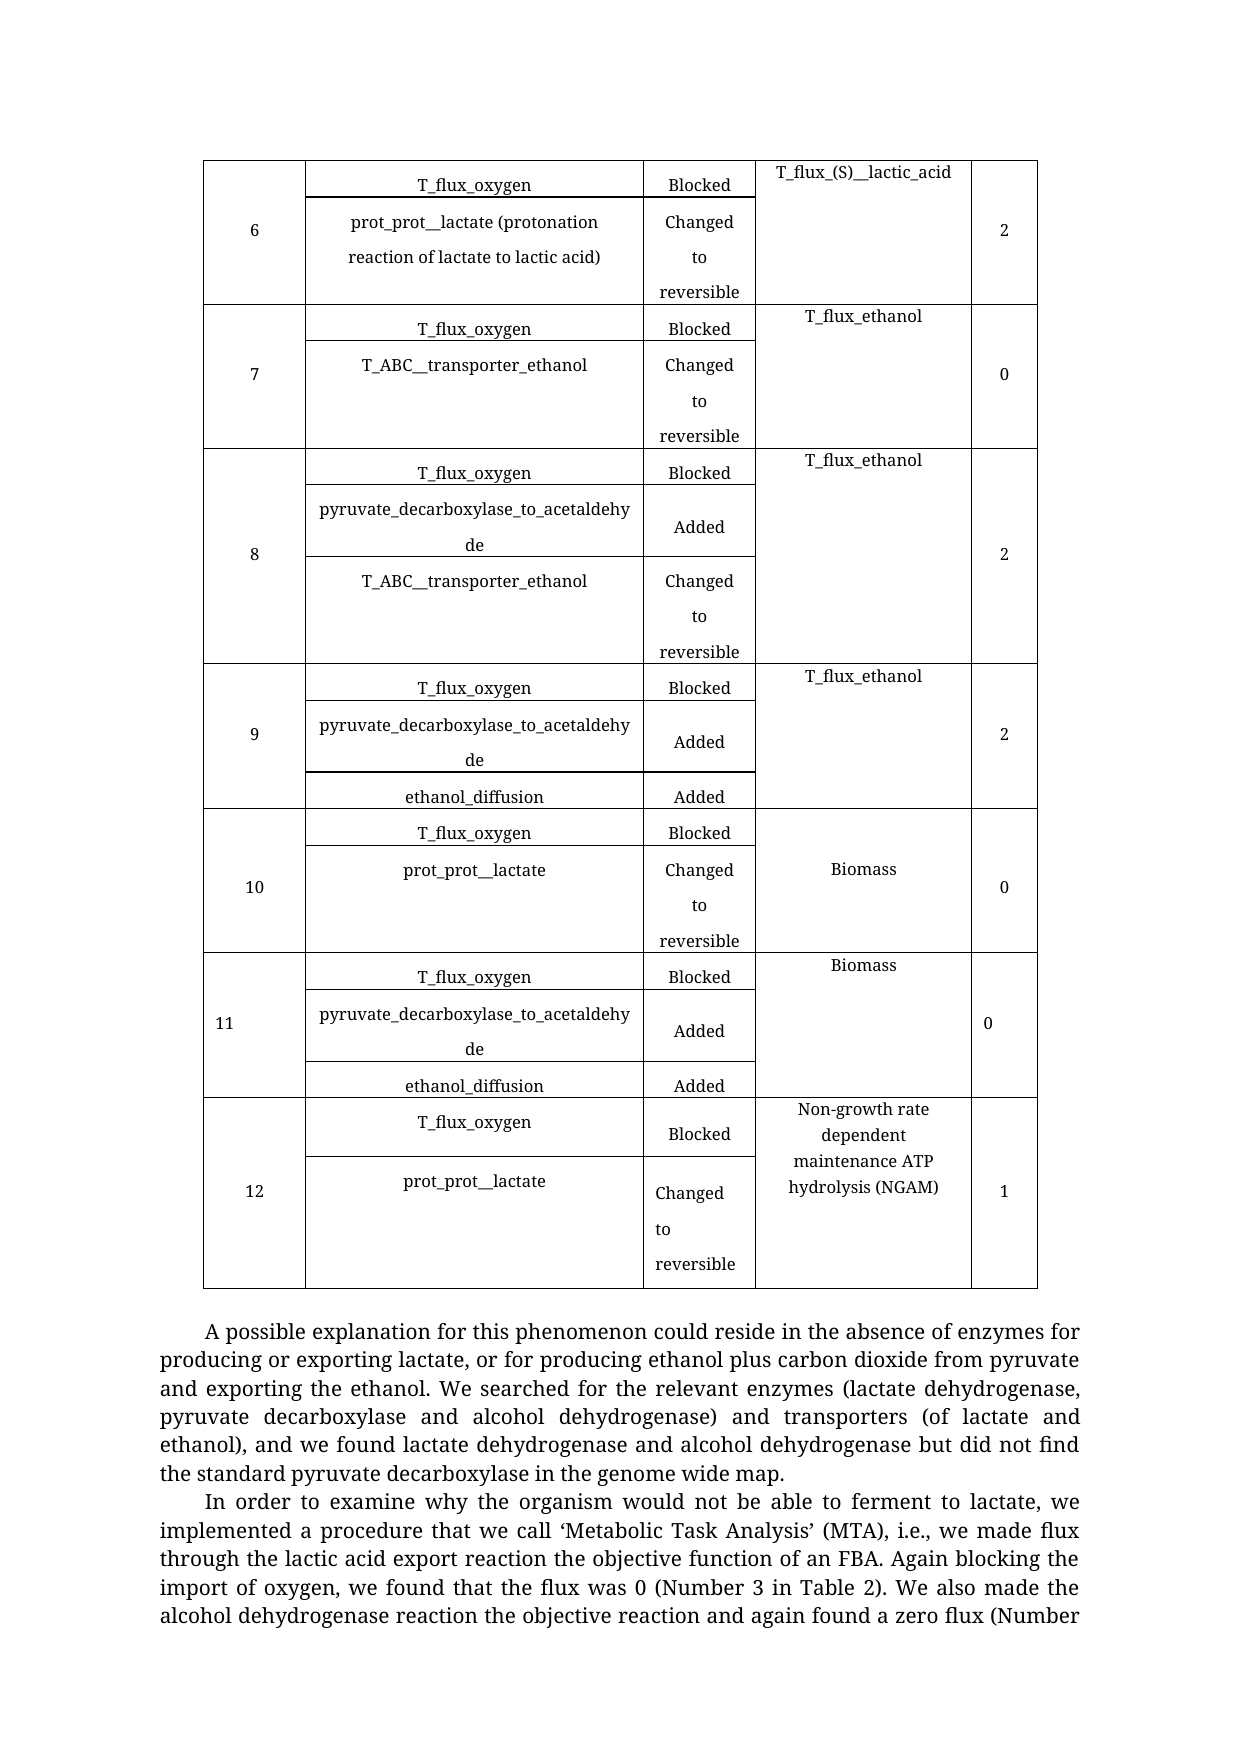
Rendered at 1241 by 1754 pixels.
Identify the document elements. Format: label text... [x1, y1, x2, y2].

table_cell Changed to reversible [644, 198, 755, 304]
table_cell 2 [972, 449, 1037, 663]
table_cell 11 [204, 953, 305, 1097]
table_cell T_flux_oxygen [306, 161, 643, 196]
table_cell pyruvate_decarboxylase_to_acetaldehyde [306, 990, 643, 1061]
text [159, 1487, 1081, 1630]
table_cell 0 [972, 953, 1037, 1097]
table_cell T_flux_oxygen [306, 664, 643, 699]
table_cell Changed to reversible [644, 846, 755, 952]
table_cell Added [644, 1062, 755, 1097]
table_cell prot_prot__lactate [306, 1157, 643, 1287]
table_cell Added [644, 990, 755, 1061]
table_cell ethanol_diffusion [306, 1062, 643, 1097]
table_cell 0 [972, 305, 1037, 447]
table_cell 0 [972, 809, 1037, 952]
table_cell prot_prot__lactate (protonation reaction of lactate to lactic acid) [306, 198, 643, 304]
table_cell Blocked [644, 809, 755, 845]
table_cell prot_prot__lactate [306, 846, 643, 952]
table_cell T_flux_oxygen [306, 449, 643, 484]
table_cell Changed to reversible [644, 1157, 755, 1287]
text A possible explanation for this phenomenon could reside in the absence of enzymes for producing or exporting lactate, or for producing ethanol plus carbon dioxide from pyruvate and exporting the ethanol. We searched for the relevant enzymes (lactate dehydrogenase, pyruvate decarboxylase and alcohol dehydrogenase) and transporters (of lactate and ethanol), and we found lactate dehydrogenase and alcohol dehydrogenase but did not find the standard pyruvate decarboxylase in the genome wide map. [159, 1317, 1081, 1487]
table_cell T_flux_oxygen [306, 305, 643, 340]
table_cell 10 [204, 809, 305, 952]
table_cell 2 [972, 161, 1037, 304]
table_cell Biomass [756, 953, 971, 1097]
table_cell 1 [972, 1098, 1037, 1287]
table_cell T_flux_ethanol [756, 664, 971, 808]
table_cell 6 [204, 161, 305, 304]
table_cell 8 [204, 449, 305, 663]
table_cell Blocked [644, 664, 755, 699]
table_cell Added [644, 773, 755, 808]
table_cell T_flux_ethanol [756, 305, 971, 447]
table_cell Biomass [756, 809, 971, 952]
table_cell pyruvate_decarboxylase_to_acetaldehyde [306, 701, 643, 771]
table_cell Added [644, 701, 755, 771]
table_cell Blocked [644, 953, 755, 989]
table_cell Changed to reversible [644, 341, 755, 447]
table_cell Blocked [644, 161, 755, 196]
table_cell 9 [204, 664, 305, 808]
table_cell T_flux_ethanol [756, 449, 971, 663]
table_cell T_flux_oxygen [306, 809, 643, 845]
table_cell T_flux_(S)__lactic_acid [756, 161, 971, 304]
table_cell Blocked [644, 449, 755, 484]
table_cell Changed to reversible [644, 557, 755, 663]
table_cell T_flux_oxygen [306, 953, 643, 989]
table_cell Blocked [644, 1098, 755, 1156]
table_cell T_ABC__transporter_ethanol [306, 557, 643, 663]
table_cell 12 [204, 1098, 305, 1287]
table_cell 7 [204, 305, 305, 447]
table_cell T_ABC__transporter_ethanol [306, 341, 643, 447]
table_cell ethanol_diffusion [306, 773, 643, 808]
table_cell 2 [972, 664, 1037, 808]
table_cell Non-growth rate dependent maintenance ATP hydrolysis (NGAM) [756, 1098, 971, 1287]
table_cell T_flux_oxygen [306, 1098, 643, 1156]
table_cell Blocked [644, 305, 755, 340]
table_cell Added [644, 485, 755, 556]
table_cell pyruvate_decarboxylase_to_acetaldehyde [306, 485, 643, 556]
